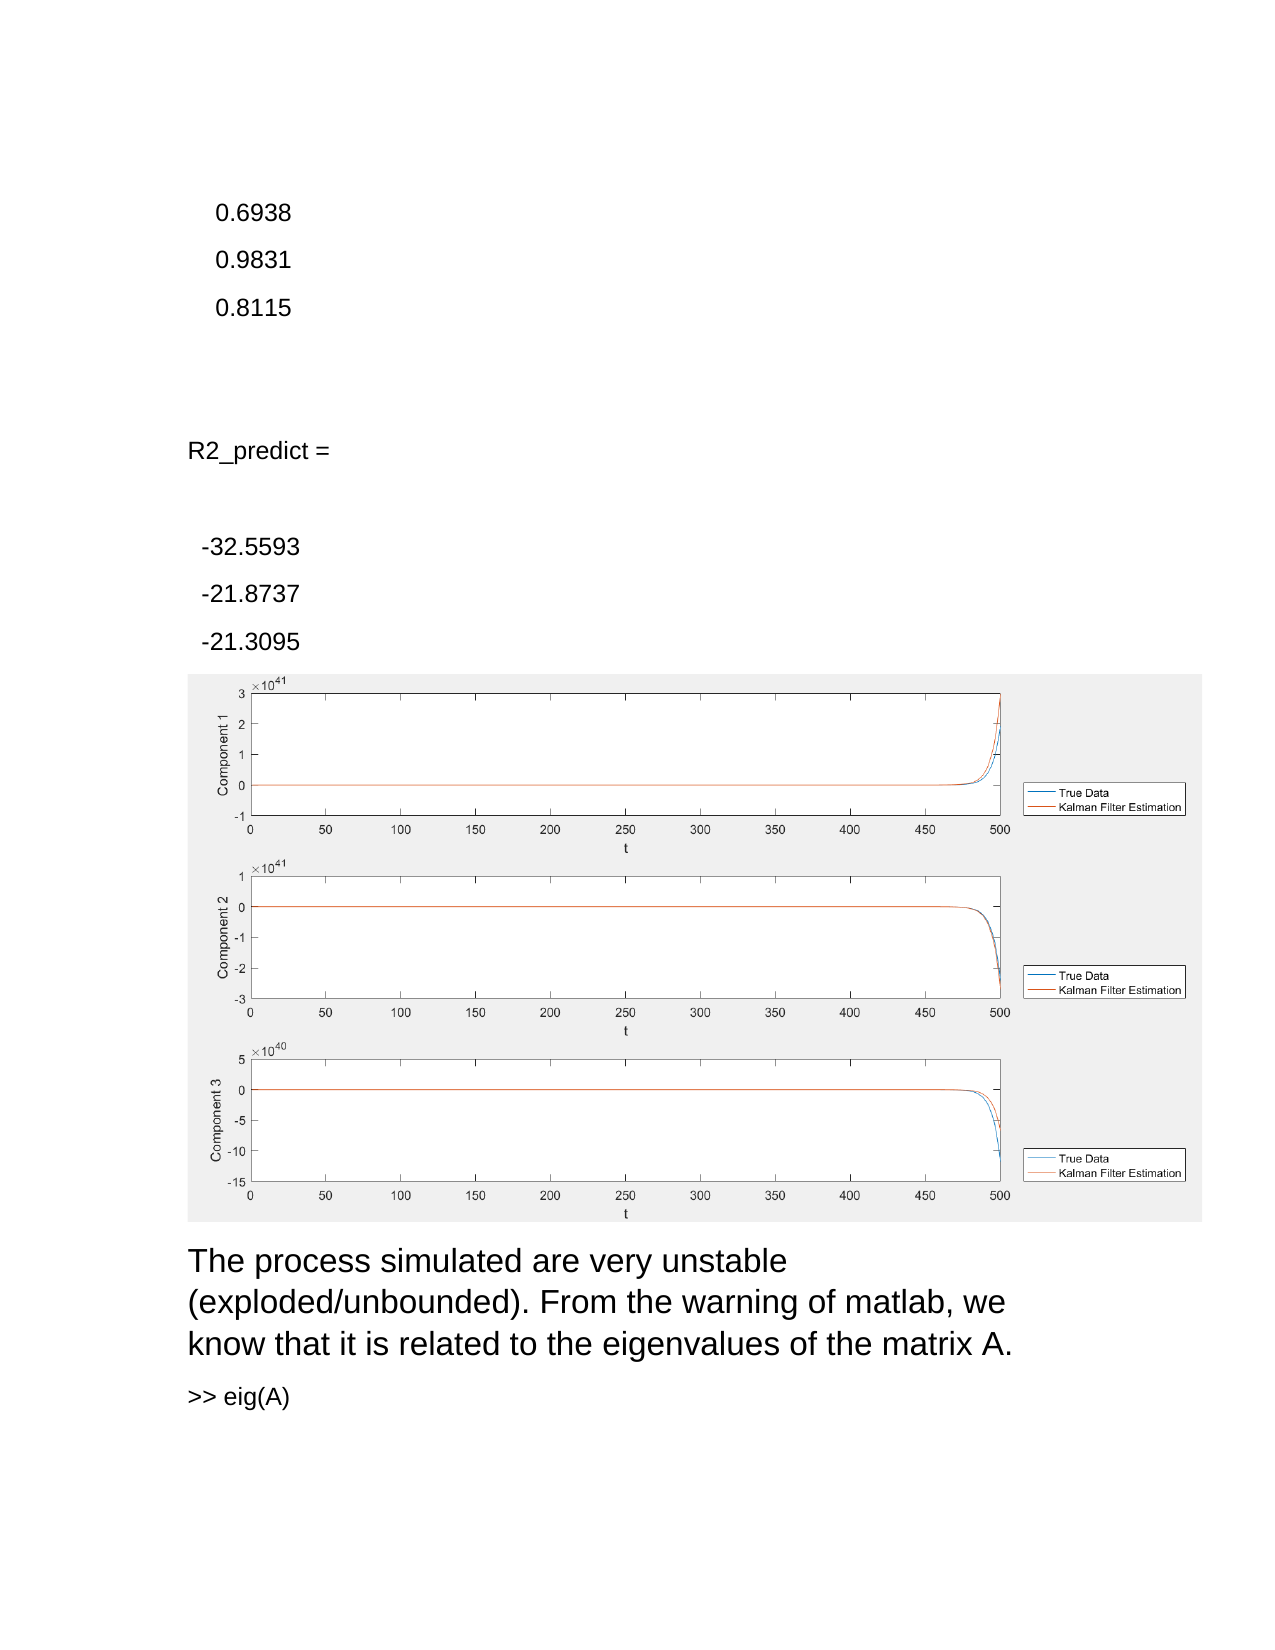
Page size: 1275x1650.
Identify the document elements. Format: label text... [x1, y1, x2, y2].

text The process simulated are very unstable (exploded/unbounded). From the warning of matlab, we know that it is related to the eigenvalues of the matrix A. [187, 1241, 1087, 1362]
text 0.8115 [187, 293, 1087, 322]
text -32.5593 [187, 532, 1087, 560]
text -21.3095 [187, 627, 1087, 656]
picture [187, 674, 1203, 1222]
text -21.8737 [187, 579, 1087, 608]
text R2_predict = [187, 436, 1087, 465]
text >> eig(A) [187, 1382, 1087, 1411]
text 0.9831 [187, 245, 1087, 274]
text 0.6938 [187, 198, 1087, 226]
